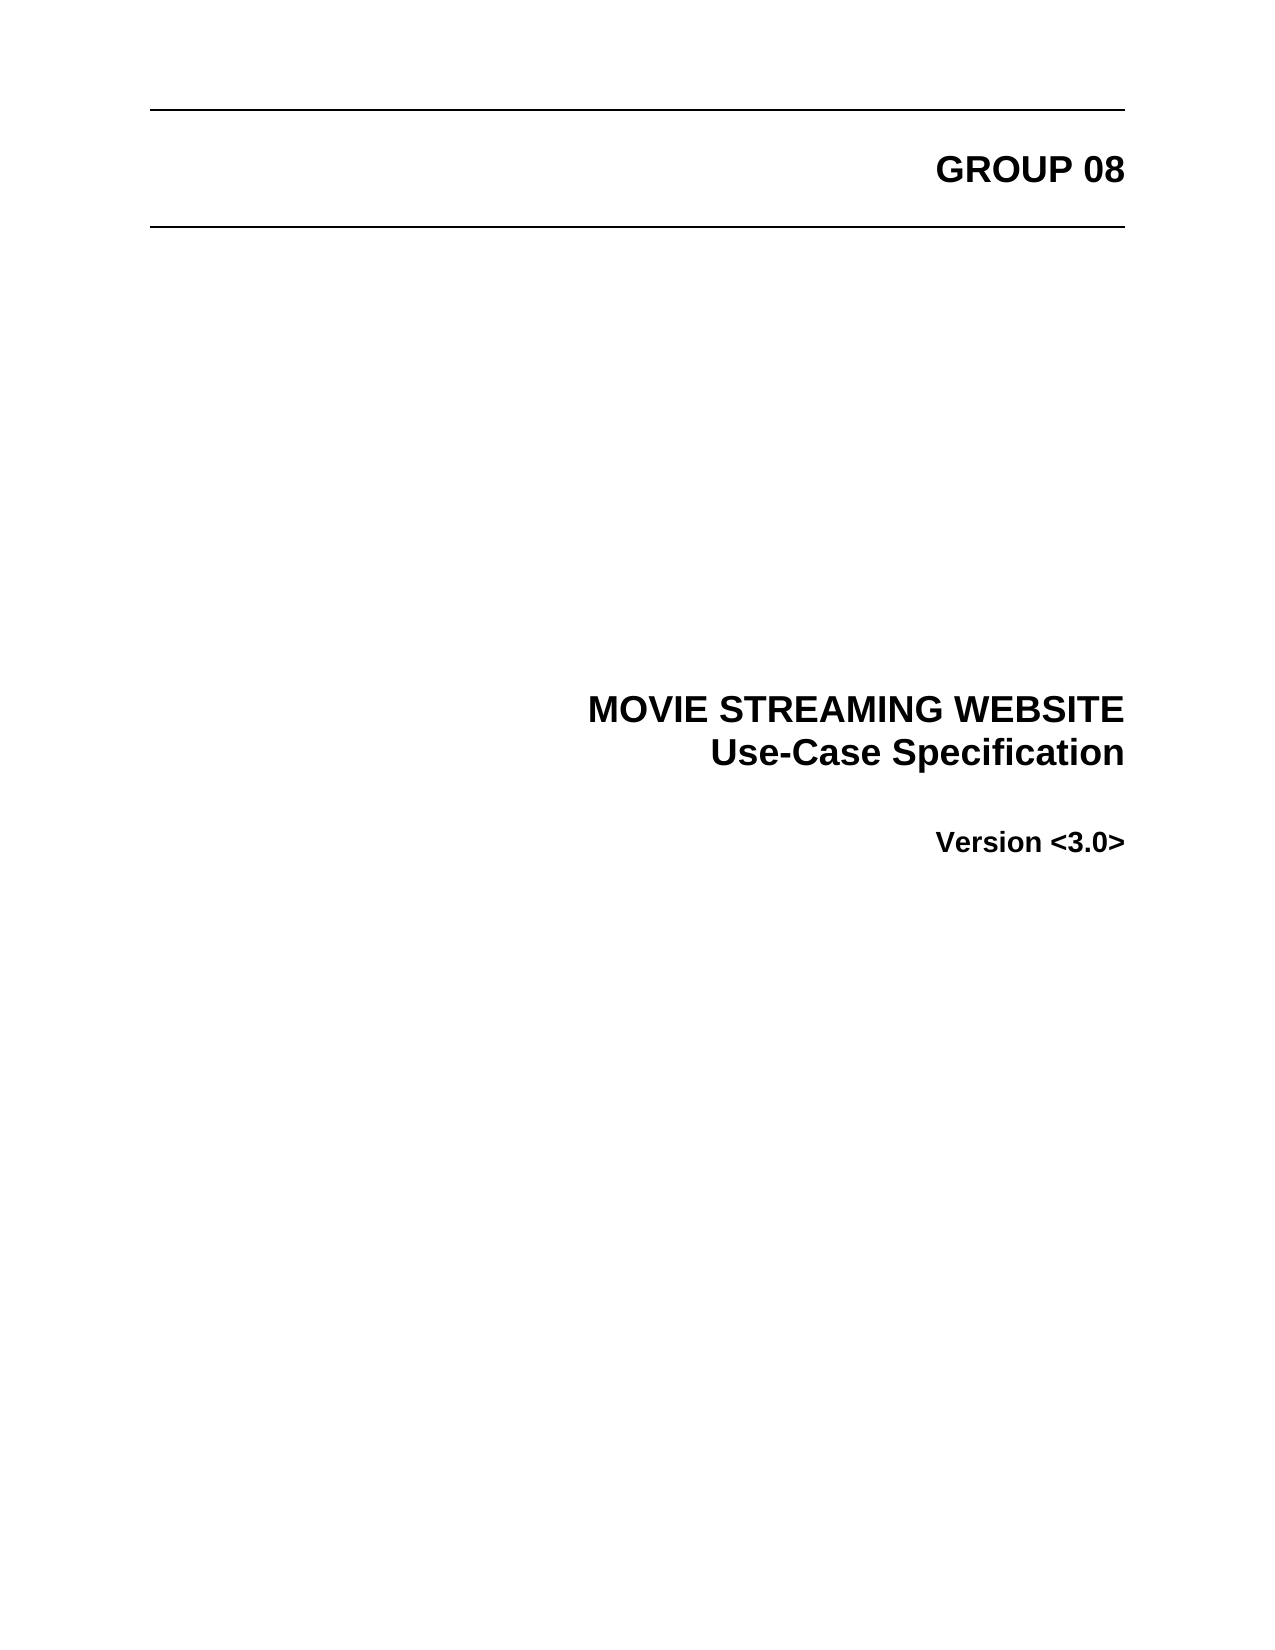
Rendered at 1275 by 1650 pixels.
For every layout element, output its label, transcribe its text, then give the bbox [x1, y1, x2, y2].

title Version <3.0> [150, 824, 1125, 858]
title MOVIE STREAMING WEBSITE [150, 687, 1125, 730]
title Use-Case Specification [150, 730, 1125, 773]
